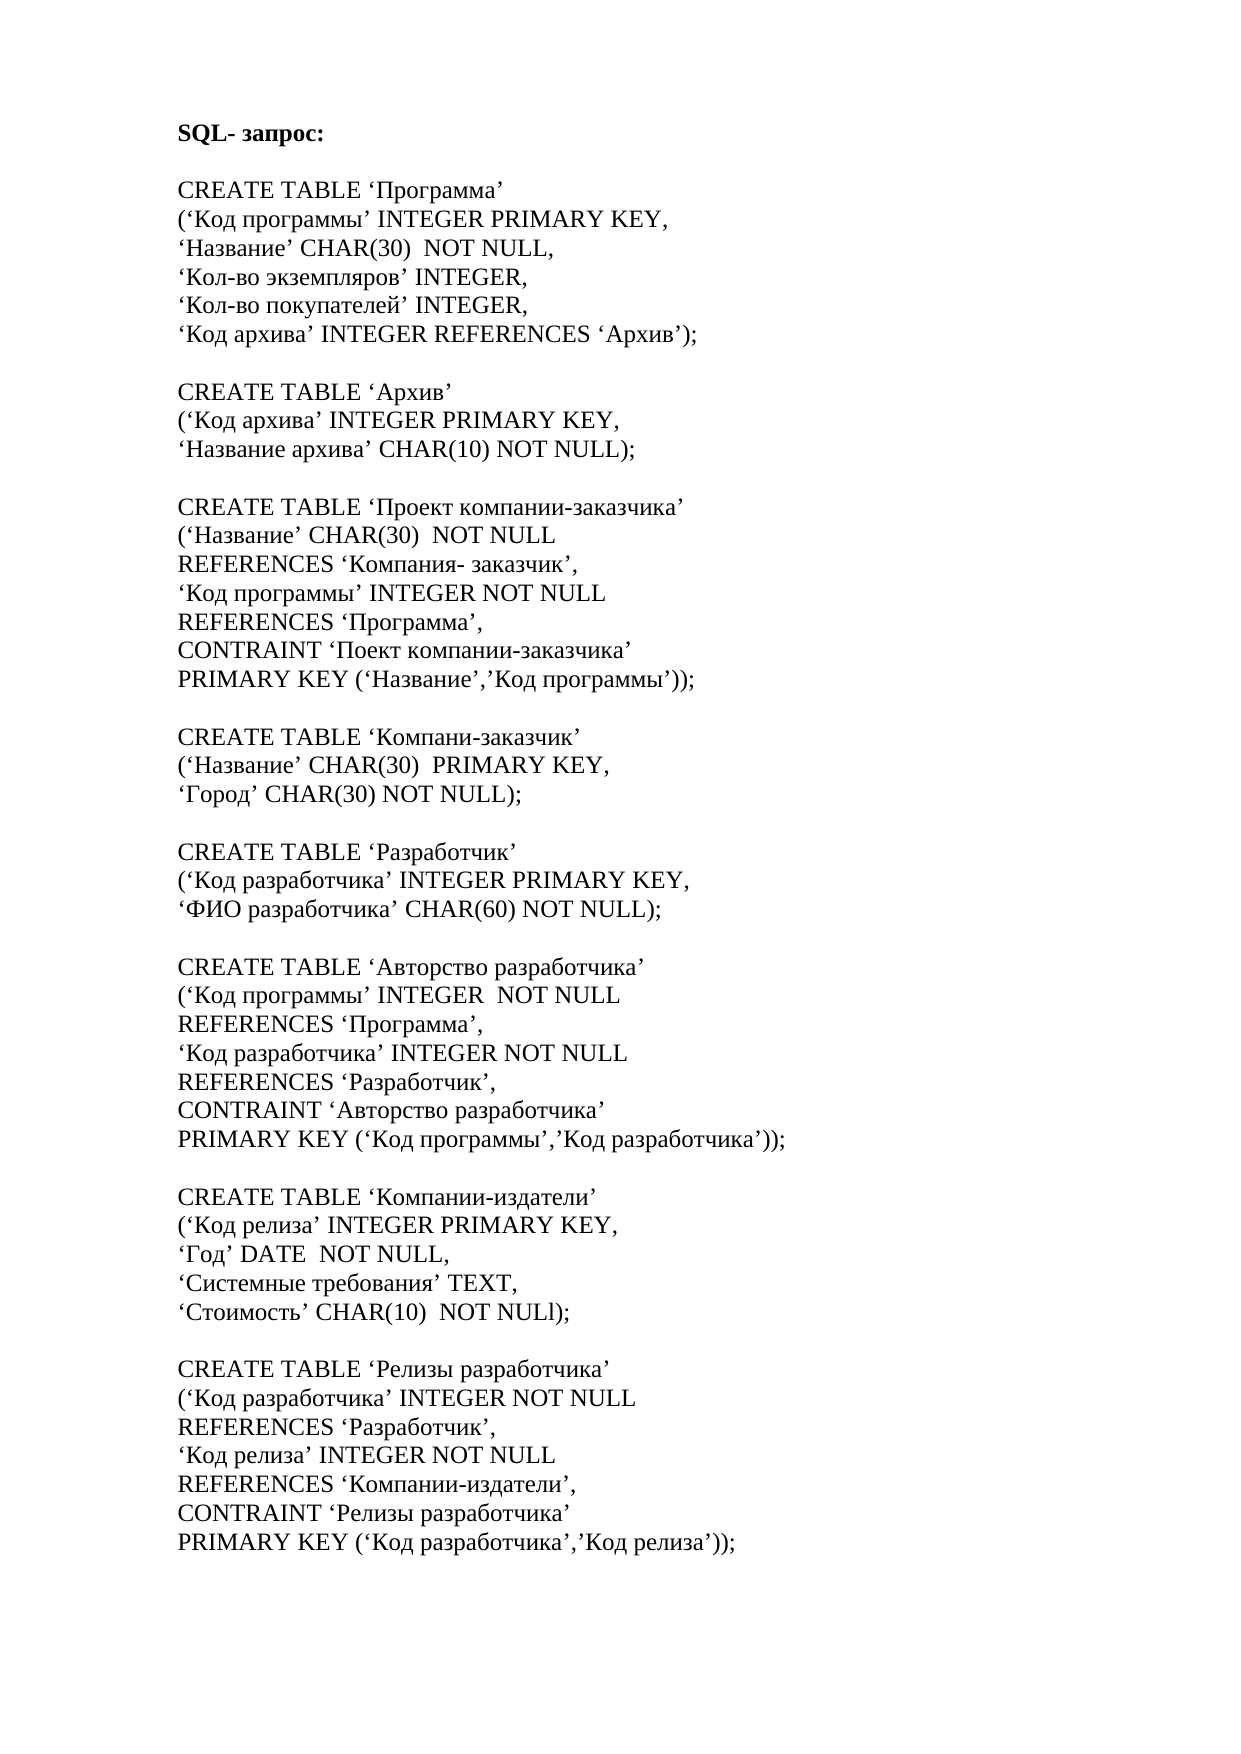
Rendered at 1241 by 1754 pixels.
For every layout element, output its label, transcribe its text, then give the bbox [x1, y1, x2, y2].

text CREATE TABLE ‘Авторство разработчика’ [177, 952, 1152, 981]
text CREATE TABLE ‘Компани-заказчик’ [177, 722, 1152, 751]
text ‘ФИО разработчика’ CHAR(60) NOT NULL); [177, 894, 1152, 923]
text CONTRAINT ‘Поект компании-заказчика’ [177, 636, 1152, 664]
text CONTRAINT ‘Авторство разработчика’ [177, 1096, 1152, 1124]
text REFERENCES ‘Разработчик’, [177, 1067, 1152, 1096]
text CREATE TABLE ‘Релизы разработчика’ [177, 1354, 1152, 1383]
text CREATE TABLE ‘Компании-издатели’ [177, 1182, 1152, 1211]
text REFERENCES ‘Программа’, [177, 1009, 1152, 1038]
text PRIMARY KEY (‘Название’,’Код программы’)); [177, 664, 1152, 693]
text REFERENCES ‘Программа’, [177, 607, 1152, 636]
text (‘Название’ CHAR(30) NOT NULL [177, 521, 1152, 549]
text REFERENCES ‘Разработчик’, [177, 1412, 1152, 1441]
text ‘Код архива’ INTEGER REFERENCES ‘Архив’); [177, 319, 1152, 348]
text (‘Код релиза’ INTEGER PRIMARY KEY, [177, 1211, 1152, 1239]
text CREATE TABLE ‘Разработчик’ [177, 837, 1152, 866]
text ‘Стоимость’ CHAR(10) NOT NULl); [177, 1297, 1152, 1326]
text ‘Название архива’ CHAR(10) NOT NULL); [177, 434, 1152, 463]
text CREATE TABLE ‘Программа’ [177, 176, 1152, 204]
text (‘Код архива’ INTEGER PRIMARY KEY, [177, 406, 1152, 434]
text ‘Город’ CHAR(30) NOT NULL); [177, 779, 1152, 808]
text (‘Название’ CHAR(30) PRIMARY KEY, [177, 751, 1152, 779]
text (‘Код программы’ INTEGER NOT NULL [177, 981, 1152, 1009]
text ‘Cистемные требования’ TEXT, [177, 1268, 1152, 1297]
text ‘Код разработчика’ INTEGER NOT NULL [177, 1038, 1152, 1067]
text ‘Год’ DATE NOT NULL, [177, 1239, 1152, 1268]
text (‘Код разработчика’ INTEGER PRIMARY KEY, [177, 866, 1152, 894]
text CREATE TABLE ‘Проект компании-заказчика’ [177, 492, 1152, 521]
text ‘Название’ CHAR(30) NOT NULL, [177, 233, 1152, 262]
text (‘Код разработчика’ INTEGER NOT NULL [177, 1383, 1152, 1412]
text REFERENCES ‘Компания- заказчик’, [177, 549, 1152, 578]
text (‘Код программы’ INTEGER PRIMARY KEY, [177, 204, 1152, 233]
text PRIMARY KEY (‘Код разработчика’,’Код релиза’)); [177, 1527, 1152, 1556]
text CONTRAINT ‘Релизы разработчика’ [177, 1498, 1152, 1527]
text CREATE TABLE ‘Архив’ [177, 377, 1152, 406]
text REFERENCES ‘Компании-издатели’, [177, 1469, 1152, 1498]
text ‘Кол-во покупателей’ INTEGER, [177, 291, 1152, 319]
text PRIMARY KEY (‘Код программы’,’Код разработчика’)); [177, 1124, 1152, 1153]
text SQL- запрос: [177, 118, 1152, 147]
text ‘Код программы’ INTEGER NOT NULL [177, 578, 1152, 607]
text ‘Кол-во экземпляров’ INTEGER, [177, 262, 1152, 291]
text ‘Код релиза’ INTEGER NOT NULL [177, 1441, 1152, 1469]
